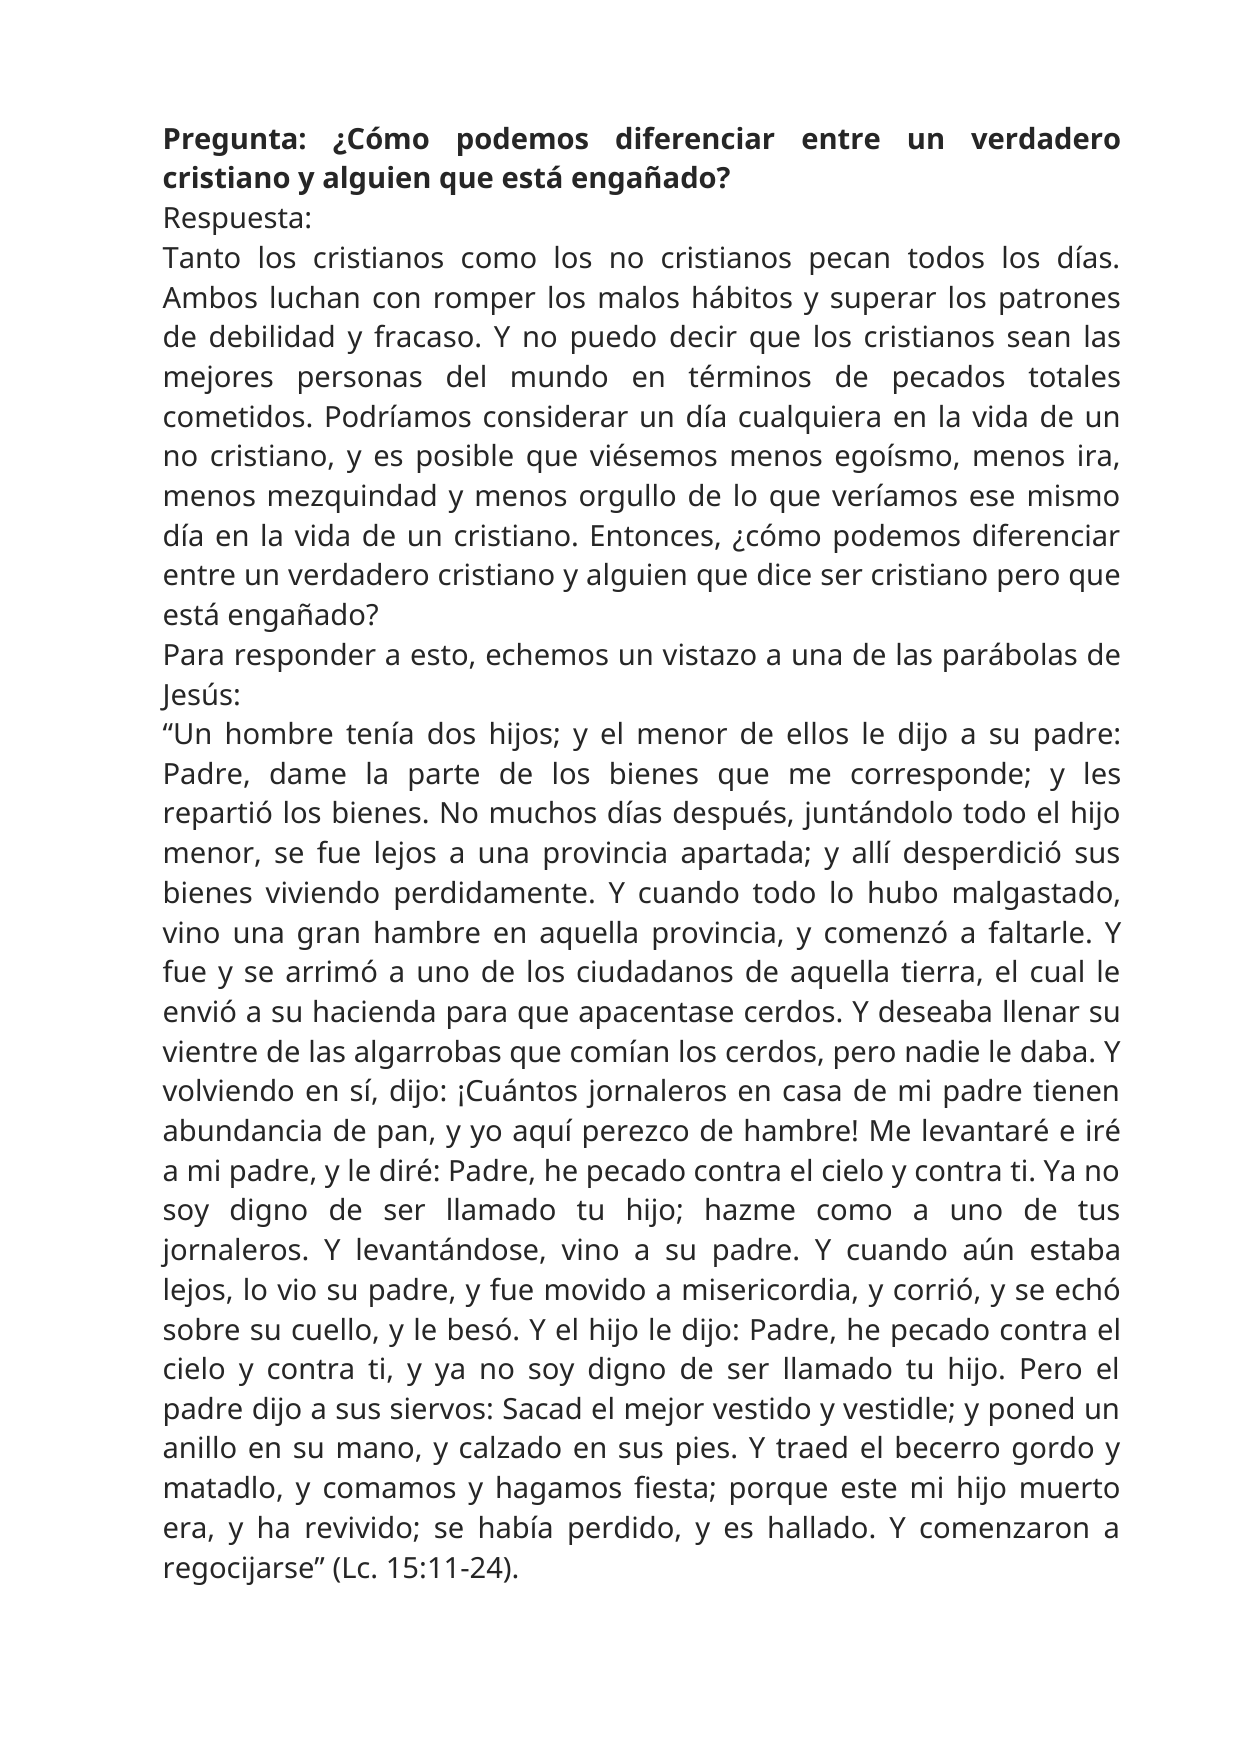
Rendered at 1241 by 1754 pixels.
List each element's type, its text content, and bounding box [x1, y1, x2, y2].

text Tanto los cristianos como los no cristianos pecan todos los días. Ambos luchan con romper los malos hábitos y superar los patrones de debilidad y fracaso. Y no puedo decir que los cristianos sean las mejores personas del mundo en términos de pecados totales cometidos. Podríamos considerar un día cualquiera en la vida de un no cristiano, y es posible que viésemos menos egoísmo, menos ira, menos mezquindad y menos orgullo de lo que veríamos ese mismo día en la vida de un cristiano. Entonces, ¿cómo podemos diferenciar entre un verdadero cristiano y alguien que dice ser cristiano pero que está engañado? [162, 237, 1122, 634]
text Respuesta: [162, 197, 1122, 237]
text Pregunta: ¿Cómo podemos diferenciar entre un verdadero cristiano y alguien que está engañado? [162, 118, 1122, 197]
text Para responder a esto, echemos un vistazo a una de las parábolas de Jesús: [162, 634, 1122, 713]
text “Un hombre tenía dos hijos; y el menor de ellos le dijo a su padre: Padre, dame la parte de los bienes que me corresponde; y les repartió los bienes. No muchos días después, juntándolo todo el hijo menor, se fue lejos a una provincia apartada; y allí desperdició sus bienes viviendo perdidamente. Y cuando todo lo hubo malgastado, vino una gran hambre en aquella provincia, y comenzó a faltarle. Y fue y se arrimó a uno de los ciudadanos de aquella tierra, el cual le envió a su hacienda para que apacentase cerdos. Y deseaba llenar su vientre de las algarrobas que comían los cerdos, pero nadie le daba. Y volviendo en sí, dijo: ¡Cuántos jornaleros en casa de mi padre tienen abundancia de pan, y yo aquí perezco de hambre! Me levantaré e iré a mi padre, y le diré: Padre, he pecado contra el cielo y contra ti. Ya no soy digno de ser llamado tu hijo; hazme como a uno de tus jornaleros. Y levantándose, vino a su padre. Y cuando aún estaba lejos, lo vio su padre, y fue movido a misericordia, y corrió, y se echó sobre su cuello, y le besó. Y el hijo le dijo: Padre, he pecado contra el cielo y contra ti, y ya no soy digno de ser llamado tu hijo. Pero el padre dijo a sus siervos: Sacad el mejor vestido y vestidle; y poned un anillo en su mano, y calzado en sus pies. Y traed el becerro gordo y matadlo, y comamos y hagamos fiesta; porque este mi hijo muerto era, y ha revivido; se había perdido, y es hallado. Y comenzaron a regocijarse” (Lc. 15:11-24). [162, 713, 1122, 1587]
